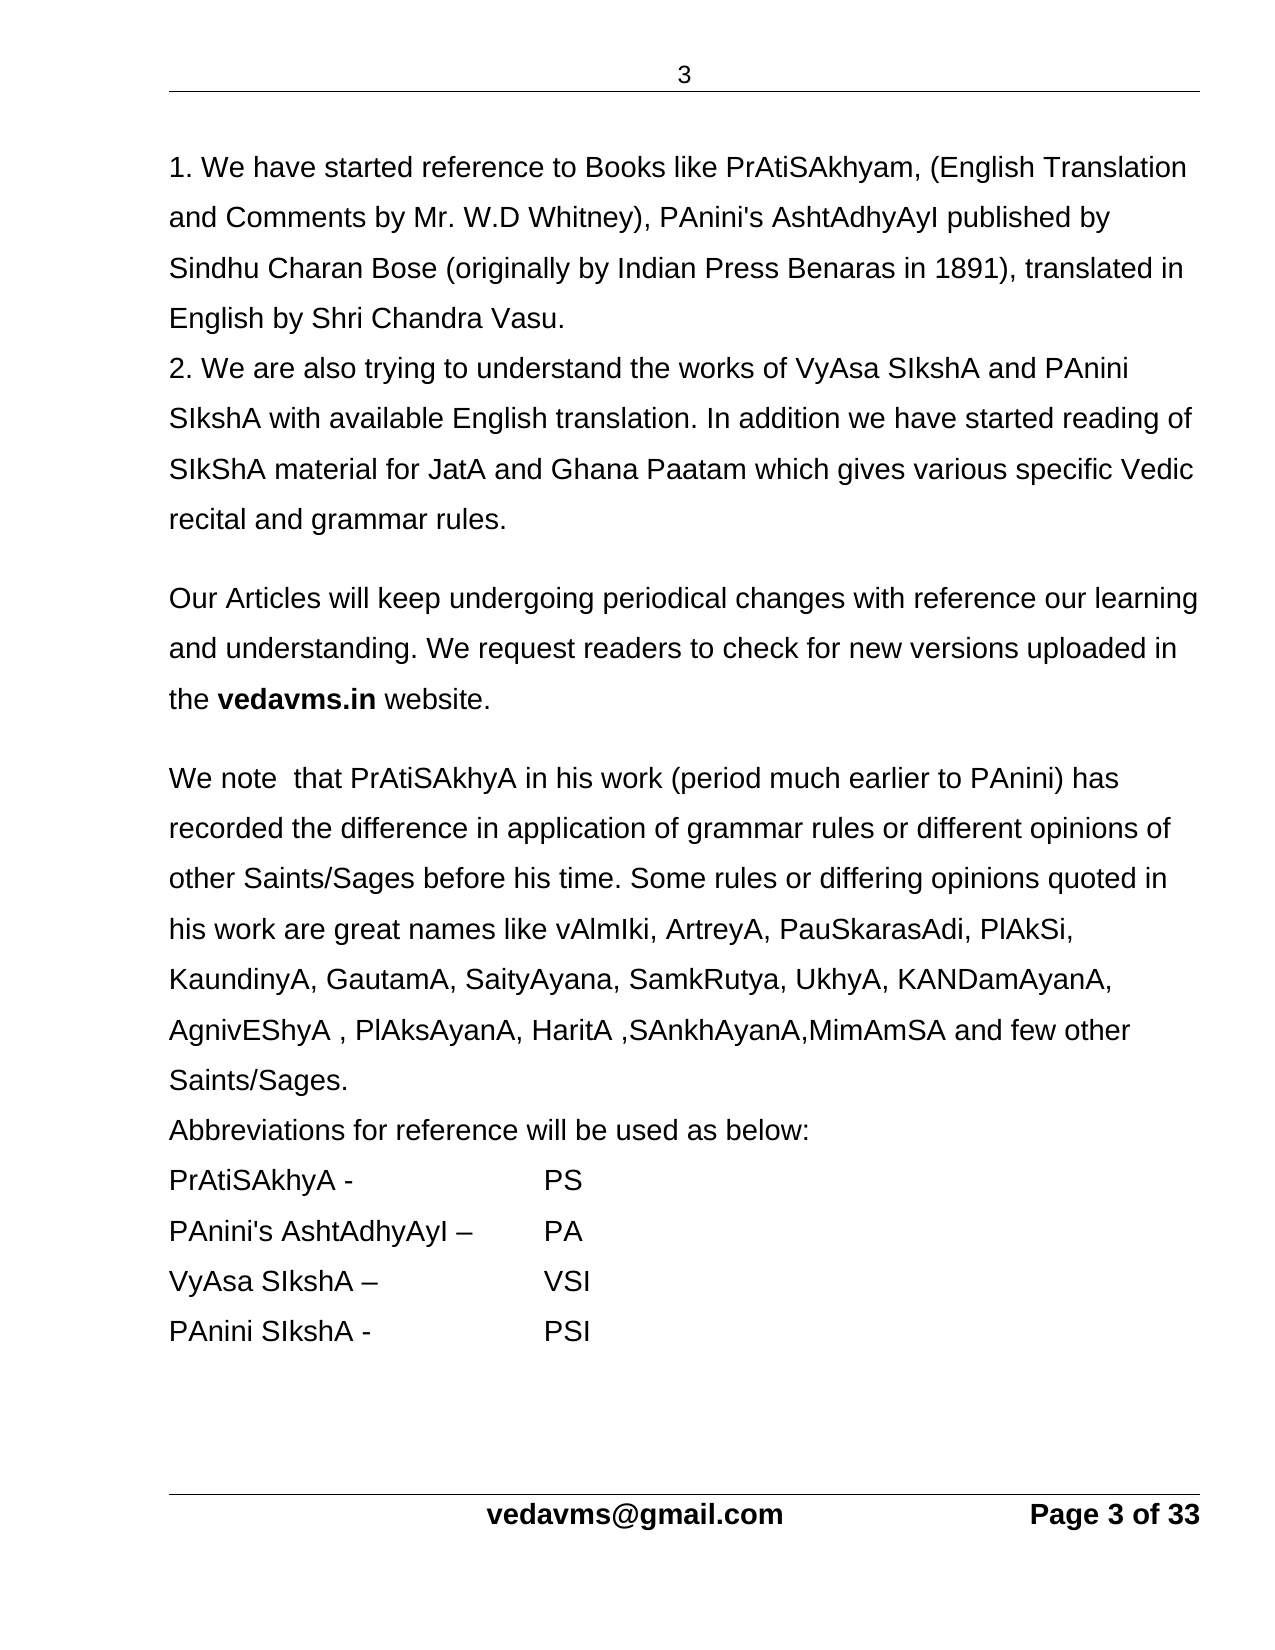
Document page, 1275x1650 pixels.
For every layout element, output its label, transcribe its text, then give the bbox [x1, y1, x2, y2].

text VyAsa SIkshA – VSI [169, 1264, 1200, 1298]
text We note that PrAtiSAkhyA in his work (period much earlier to PAnini) has recorded the difference in application of grammar rules or different opinions of other Saints/Sages before his time. Some rules or differing opinions quoted in his work are great names like vAlmIki, ArtreyA, PauSkarasAdi, PlAkSi, KaundinyA, GautamA, SaityAyana, SamkRutya, UkhyA, KANDamAyanA, AgnivEShyA , PlAksAyanA, HaritA ,SAnkhAyanA,MimAmSA and few other Saints/Sages. [169, 761, 1200, 1096]
text 1. We have started reference to Books like PrAtiSAkhyam, (English Translation and Comments by Mr. W.D Whitney), PAnini's AshtAdhyAyI published by Sindhu Charan Bose (originally by Indian Press Benaras in 1891), translated in English by Shri Chandra Vasu. [169, 150, 1200, 334]
text PAnini SIkshA - PSI [169, 1314, 1200, 1348]
text 2. We are also trying to understand the works of VyAsa SIkshA and PAnini SIkshA with available English translation. In addition we have started reading of SIkShA material for JatA and Ghana Paatam which gives various specific Vedic recital and grammar rules. [169, 351, 1200, 536]
text PrAtiSAkhyA - PS [169, 1163, 1200, 1197]
text PAnini's AshtAdhyAyI – PA [169, 1214, 1200, 1247]
text Our Articles will keep undergoing periodical changes with reference our learning and understanding. We request readers to check for new versions uploaded in the vedavms.in website. [169, 581, 1200, 715]
text Abbreviations for reference will be used as below: [169, 1113, 1200, 1147]
